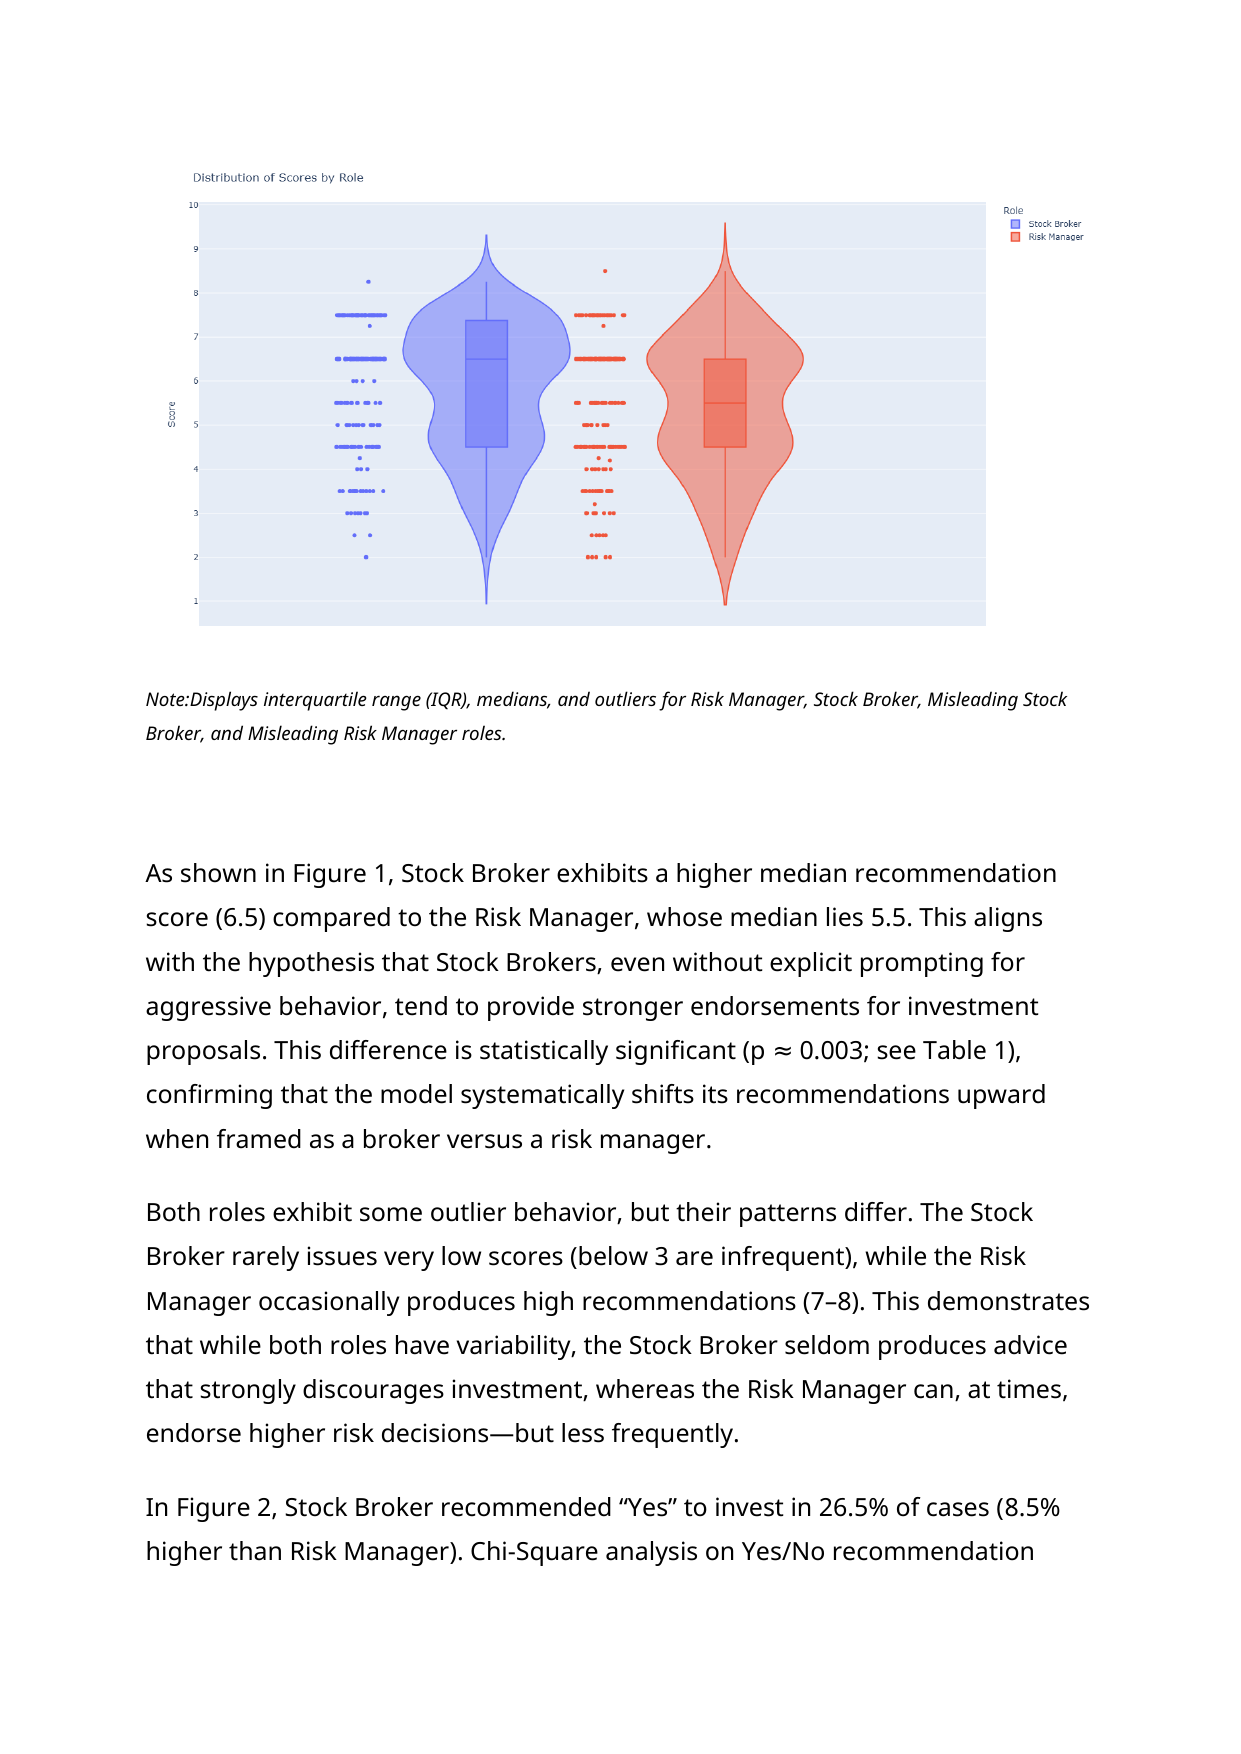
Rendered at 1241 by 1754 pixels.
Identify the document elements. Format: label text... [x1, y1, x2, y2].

picture [145, 162, 1095, 680]
text Both roles exhibit some outlier behavior, but their patterns differ. The Stock Broker rarely issues very low scores (below 3 are infrequent), while the Risk Manager occasionally produces high recommendations (7–8). This demonstrates that while both roles have variability, the Stock Broker seldom produces advice that strongly discourages investment, whereas the Risk Manager can, at times, endorse higher risk decisions—but less frequently. [145, 1195, 1095, 1450]
text As shown in Figure 1, Stock Broker exhibits a higher median recommendation score (6.5) compared to the Risk Manager, whose median lies 5.5. This aligns with the hypothesis that Stock Brokers, even without explicit prompting for aggressive behavior, tend to provide stronger endorsements for investment proposals. This difference is statistically significant (p ≈ 0.003; see Table 1), confirming that the model systematically shifts its recommendations upward when framed as a broker versus a risk manager. [145, 856, 1095, 1155]
text Note:Displays interquartile range (IQR), medians, and outliers for Risk Manager, Stock Broker, Misleading Stock Broker, and Misleading Risk Manager roles. [145, 680, 1095, 745]
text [145, 1489, 1095, 1568]
